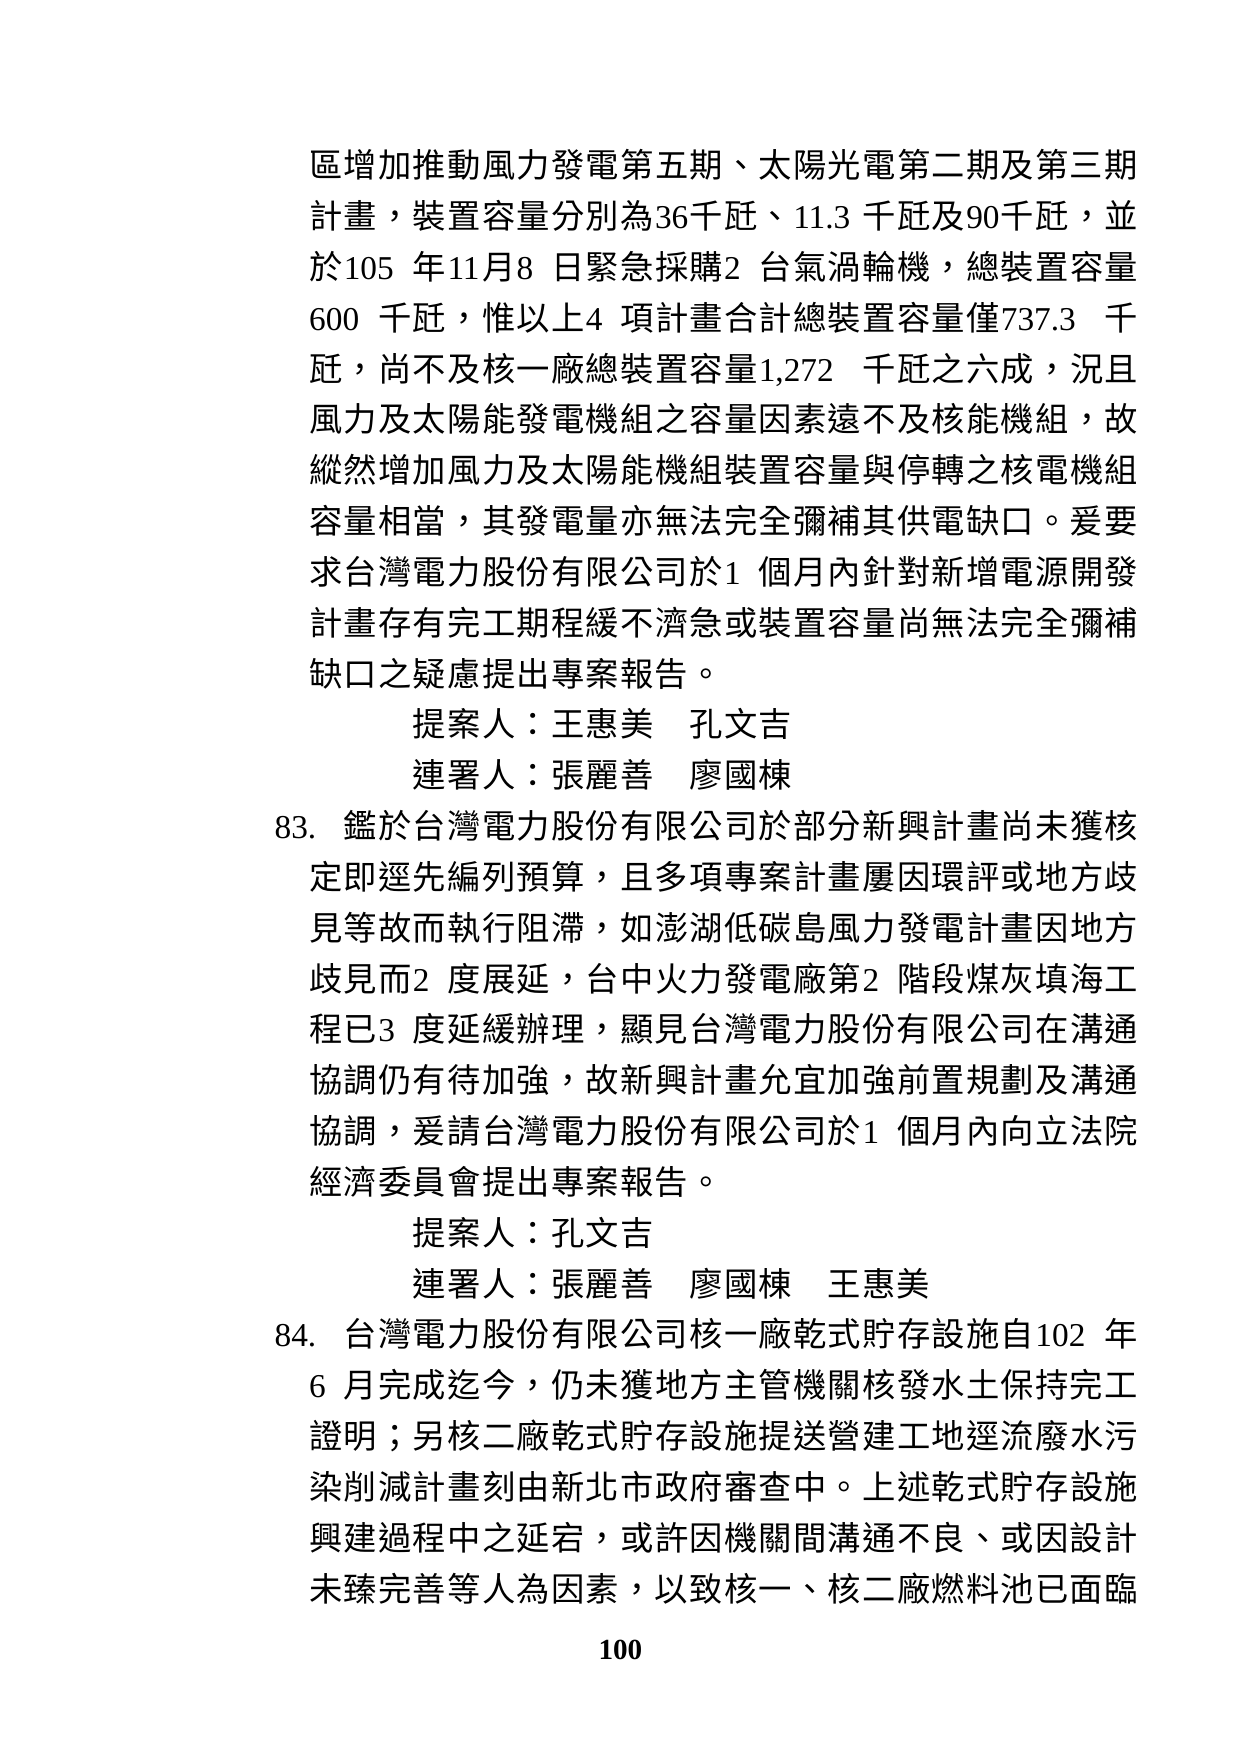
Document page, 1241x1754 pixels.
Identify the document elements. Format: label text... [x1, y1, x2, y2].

text 連署人：張麗善 廖國棟 王惠美 [378, 1256, 1035, 1307]
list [264, 1307, 1139, 1612]
list 鑑於台灣電力股份有限公司於部分新興計畫尚未獲核定即逕先編列預算，且多項專案計畫屢因環評或地方歧見等故而執行阻滯，如澎湖低碳島風力發電計畫因地方歧見而2度展延，台中火力發電廠第2階段煤灰填海工程已3度延緩辦理，顯見台灣電力股份有限公司在溝通協調仍有待加強，故新興計畫允宜加強前置規劃及溝通協調，爰請台灣電力股份有限公司於1個月內向立法院經濟委員會提出專案報告。 [264, 799, 1139, 1205]
text 提案人：王惠美 孔文吉 [378, 697, 1035, 748]
text 連署人：張麗善 廖國棟 [378, 748, 1035, 799]
text 提案人：孔文吉 [378, 1205, 1035, 1256]
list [264, 138, 1139, 697]
